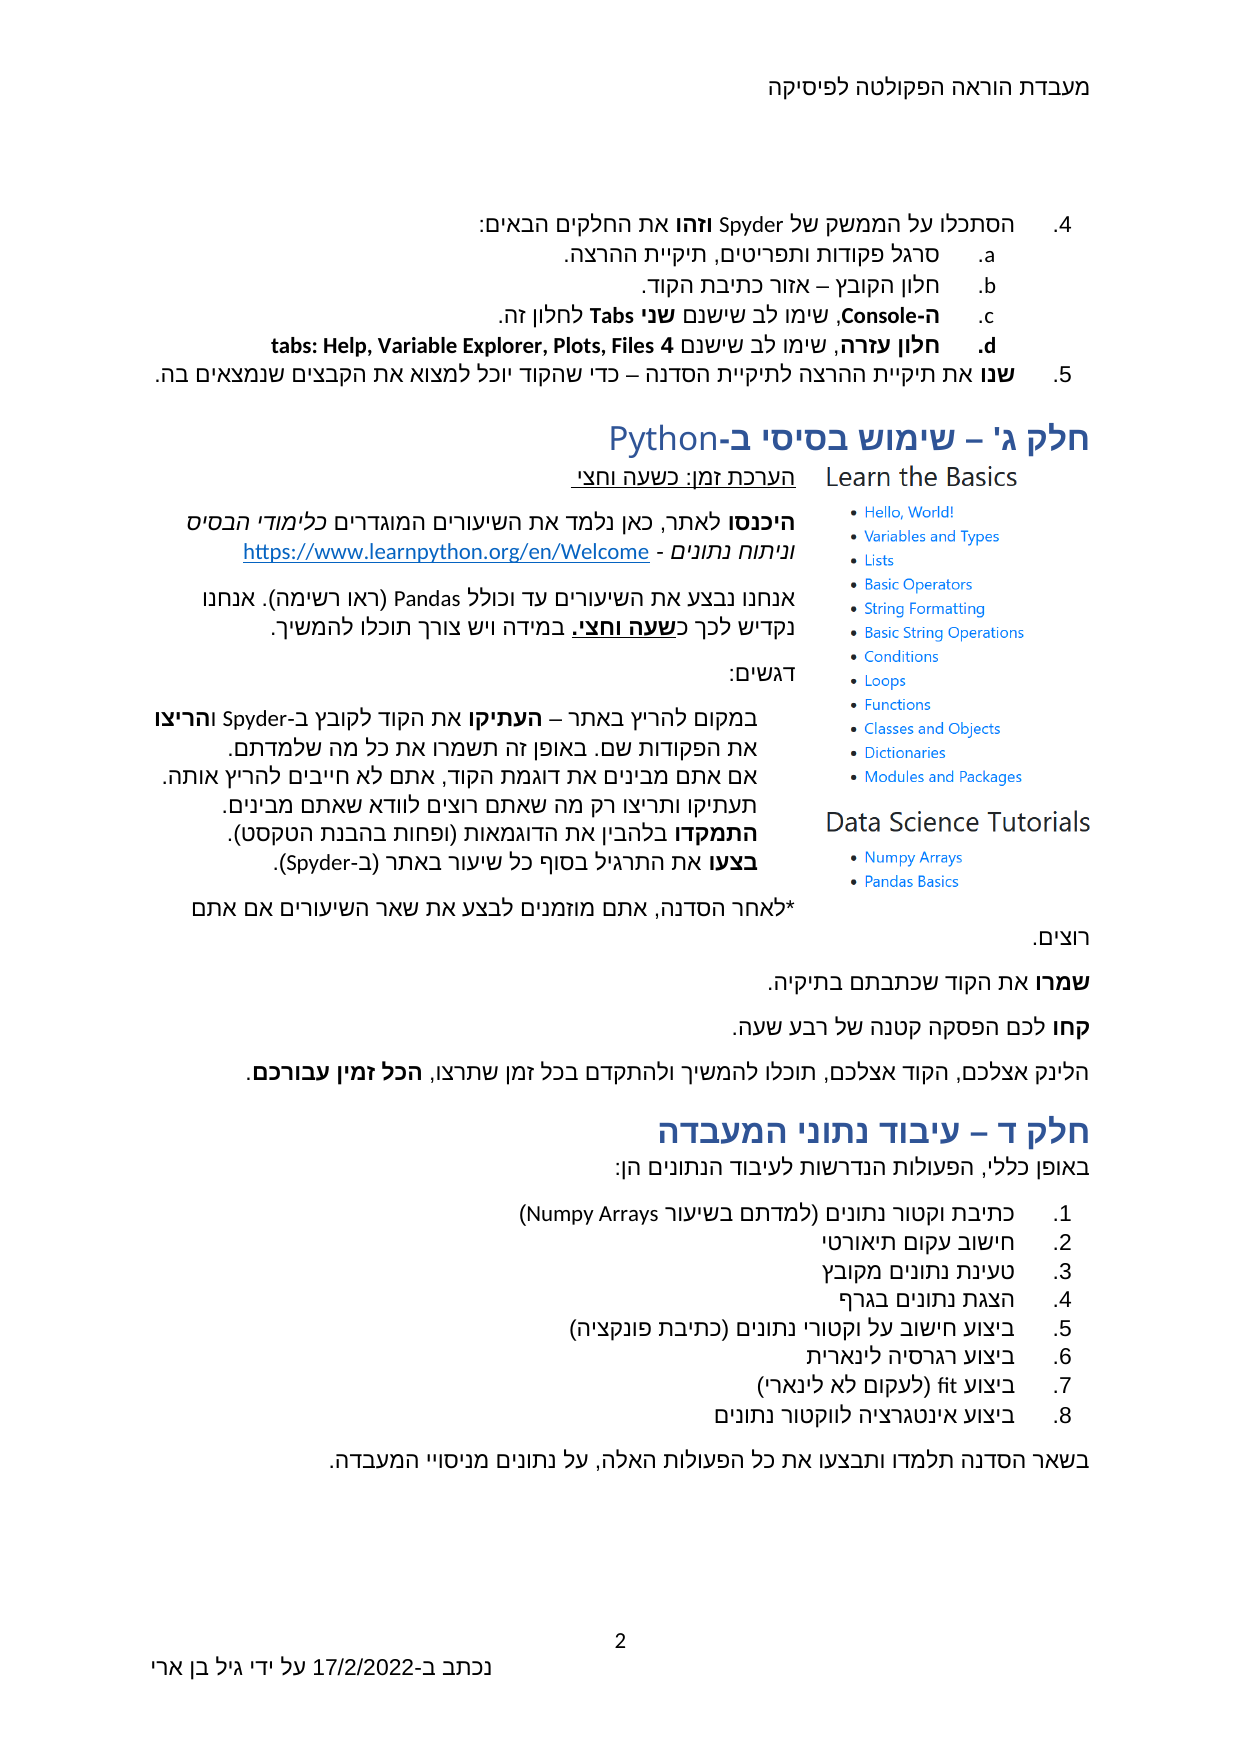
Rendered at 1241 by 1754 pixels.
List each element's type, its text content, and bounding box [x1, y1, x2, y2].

list התמקדו בלהבין את הדוגמאות (ופחות בהבנת הטקסט). [150, 820, 814, 846]
list חלון הקובץ – אזור כתיבת הקוד. [150, 271, 978, 299]
text קחו לכם הפסקה קטנה של רבע שעה. [150, 1014, 1090, 1040]
list ביצוע fit (לעקום לא לינארי) [150, 1371, 1053, 1399]
list ה-Console, שימו לב שישנם שני Tabs לחלון זה. [150, 301, 978, 329]
list אם אתם מבינים את דוגמת הקוד, אתם לא חייבים להריץ אותה. תעתיקו ותריצו רק מה שאתם רוצים לוודא שאתם מבינים. [150, 763, 814, 818]
list סרגל פקודות ותפריטים, תיקיית ההרצה. [150, 241, 978, 269]
list שנו את תיקיית ההרצה לתיקיית הסדנה – כדי שהקוד יוכל למצוא את הקבצים שנמצאים בה. [150, 361, 1053, 388]
text דגשים: [150, 659, 814, 686]
text בשאר הסדנה תלמדו ותבצעו את כל הפעולות האלה, על נתונים מניסויי המעבדה. [150, 1447, 1090, 1473]
list חלון עזרה, שימו לב שישנם 4 tabs: Help, Variable Explorer, Plots, Files [150, 331, 978, 359]
text הלינק אצלכם, הקוד אצלכם, תוכלו להמשיך ולהתקדם בכל זמן שתרצו, הכל זמין עבורכם. [150, 1059, 1090, 1085]
list טעינת נתונים מקובץ [150, 1258, 1053, 1284]
list חישוב עקום תיאורטי [150, 1229, 1053, 1256]
subtitle חלק ג' – שימוש בסיסי ב-Python [150, 415, 1090, 460]
list במקום להריץ באתר – העתיקו את הקוד לקובץ ב-Spyder והריצו את הפקודות שם. באופן זה תשמרו את כל מה שלמדתם. [150, 704, 814, 761]
text באופן כללי, הפעולות הנדרשות לעיבוד הנתונים הן: [150, 1154, 1090, 1180]
text אנחנו נבצע את השיעורים עד וכולל Pandas (ראו רשימה). אנחנו נקדיש לכך כשעה וחצי. במידה ויש צורך תוכלו להמשיך. [150, 584, 814, 641]
subtitle חלק ד – עיבוד נתוני המעבדה [150, 1112, 1090, 1151]
text שמרו את הקוד שכתבתם בתיקיה. [150, 969, 1090, 995]
list בצעו את התרגיל בסוף כל שיעור באתר (ב-Spyder). [150, 848, 814, 876]
list כתיבת וקטור נתונים (למדתם בשיעור Numpy Arrays) [150, 1199, 1053, 1227]
list הצגת נתונים בגרף [150, 1286, 1053, 1312]
text הערכת זמן: כשעה וחצי [150, 464, 814, 490]
text *לאחר הסדנה, אתם מוזמנים לבצע את שאר השיעורים אם אתם רוצים. [150, 895, 1090, 950]
picture [814, 460, 1093, 900]
list ביצוע רגרסיה לינארית [150, 1343, 1053, 1369]
text היכנסו לאתר, כאן נלמד את השיעורים המוגדרים כלימודי הבסיס וניתוח נתונים - https://www.learnpython.org/en/Welcome [150, 509, 814, 565]
list ביצוע חישוב על וקטורי נתונים (כתיבת פונקציה) [150, 1314, 1053, 1341]
list ביצוע אינטגרציה לווקטור נתונים [150, 1402, 1053, 1428]
list הסתכלו על הממשק של Spyder וזהו את החלקים הבאים: [150, 210, 1053, 238]
